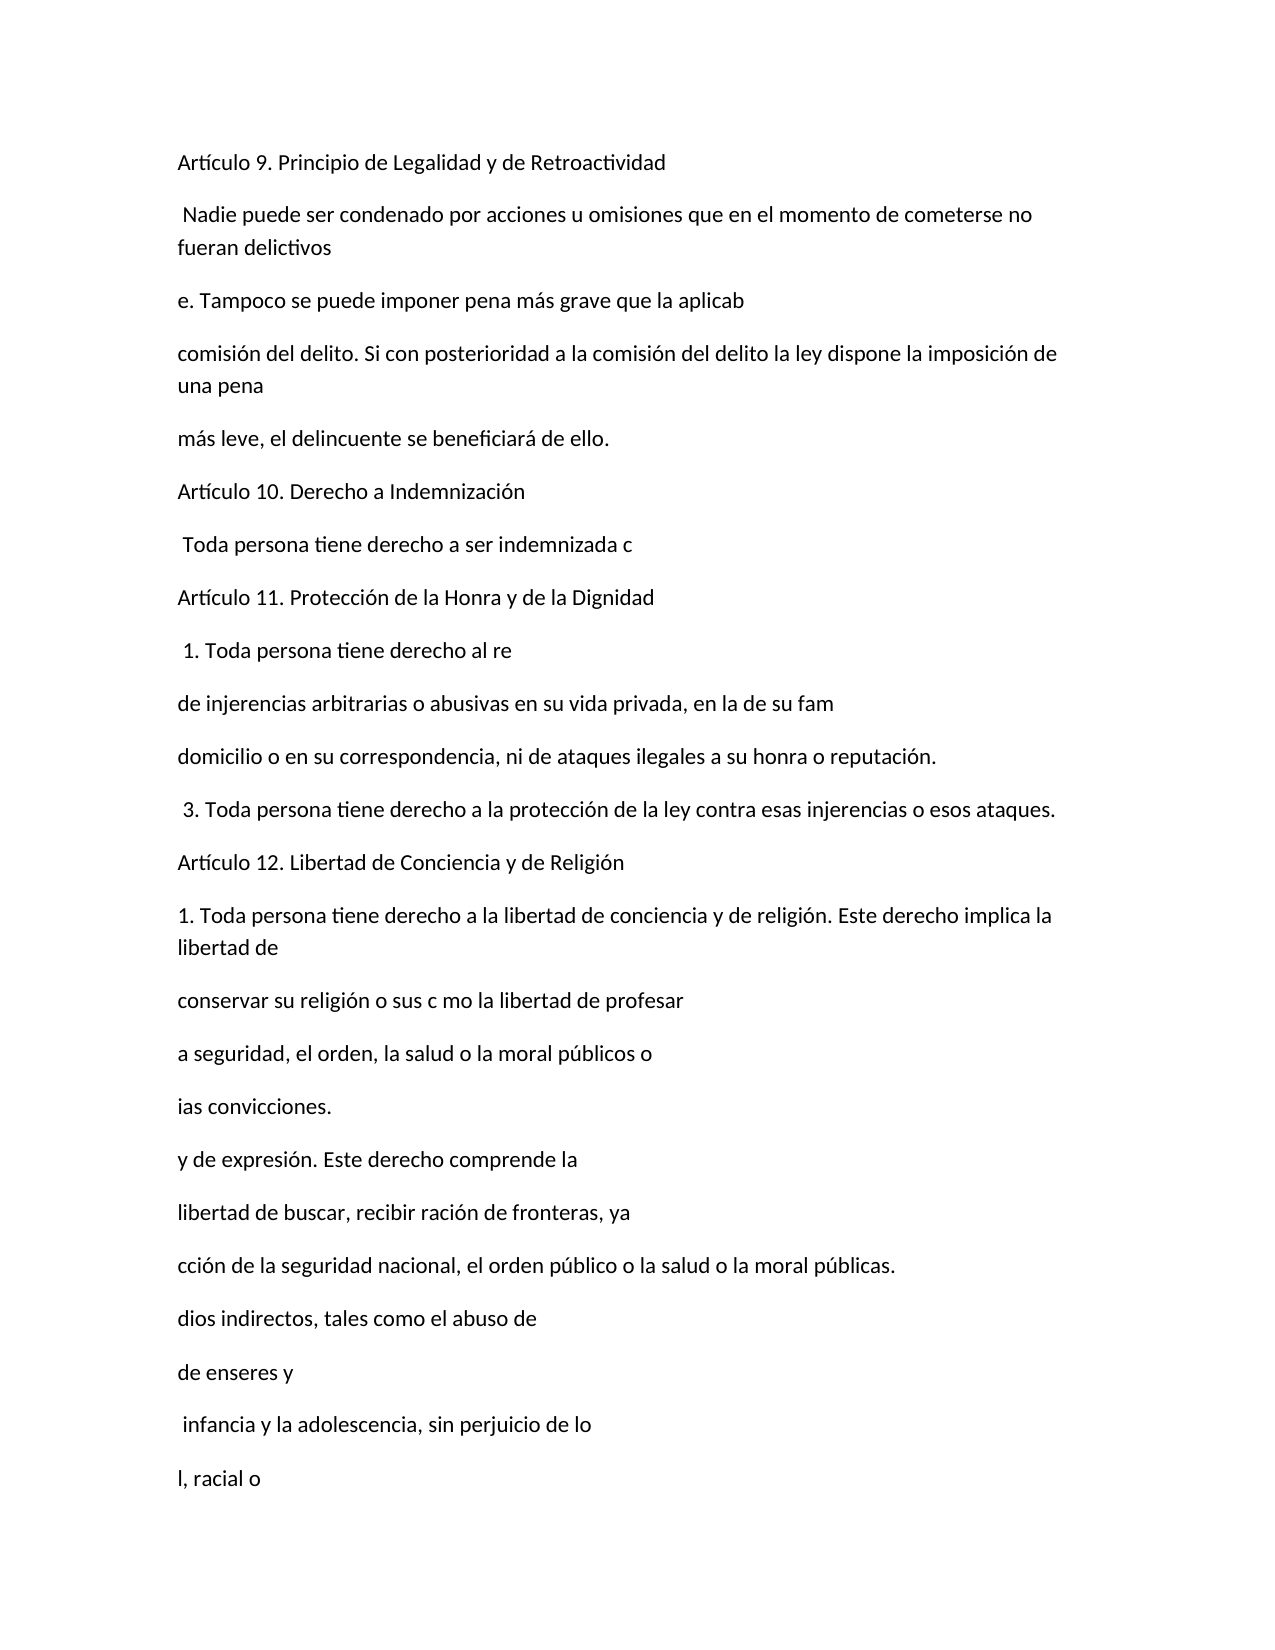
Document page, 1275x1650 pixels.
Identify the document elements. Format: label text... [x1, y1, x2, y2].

text infancia y la adolescencia, sin perjuicio de lo [177, 1411, 1098, 1439]
text Artículo 11. Protección de la Honra y de la Dignidad [177, 583, 1098, 611]
text l, racial o [177, 1464, 1098, 1492]
text 3. Toda persona tiene derecho a la protección de la ley contra esas injerencias o esos ataques. [177, 795, 1098, 823]
text cción de la seguridad nacional, el orden público o la salud o la moral públicas. [177, 1252, 1098, 1279]
text Artículo 10. Derecho a Indemnización [177, 477, 1098, 505]
text domicilio o en su correspondencia, ni de ataques ilegales a su honra o reputación. [177, 742, 1098, 770]
text de injerencias arbitrarias o abusivas en su vida privada, en la de su fam [177, 689, 1098, 717]
text comisión del delito. Si con posterioridad a la comisión del delito la ley dispone la imposición de una pena [177, 339, 1098, 399]
text Toda persona tiene derecho a ser indemnizada c [177, 530, 1098, 558]
text más leve, el delincuente se beneficiará de ello. [177, 424, 1098, 452]
text Artículo 9. Principio de Legalidad y de Retroactividad [177, 148, 1098, 176]
text Nadie puede ser condenado por acciones u omisiones que en el momento de cometerse no fueran delictivos [177, 201, 1098, 261]
text libertad de buscar, recibir ración de fronteras, ya [177, 1198, 1098, 1227]
text dios indirectos, tales como el abuso de [177, 1304, 1098, 1333]
text conservar su religión o sus c mo la libertad de profesar [177, 986, 1098, 1014]
text Artículo 12. Libertad de Conciencia y de Religión [177, 848, 1098, 876]
text a seguridad, el orden, la salud o la moral públicos o [177, 1039, 1098, 1067]
text 1. Toda persona tiene derecho al re [177, 636, 1098, 664]
text ias convicciones. [177, 1092, 1098, 1121]
text 1. Toda persona tiene derecho a la libertad de conciencia y de religión. Este derecho implica la libertad de [177, 901, 1098, 961]
text y de expresión. Este derecho comprende la [177, 1146, 1098, 1173]
text de enseres y [177, 1358, 1098, 1386]
text e. Tampoco se puede imponer pena más grave que la aplicab [177, 286, 1098, 314]
